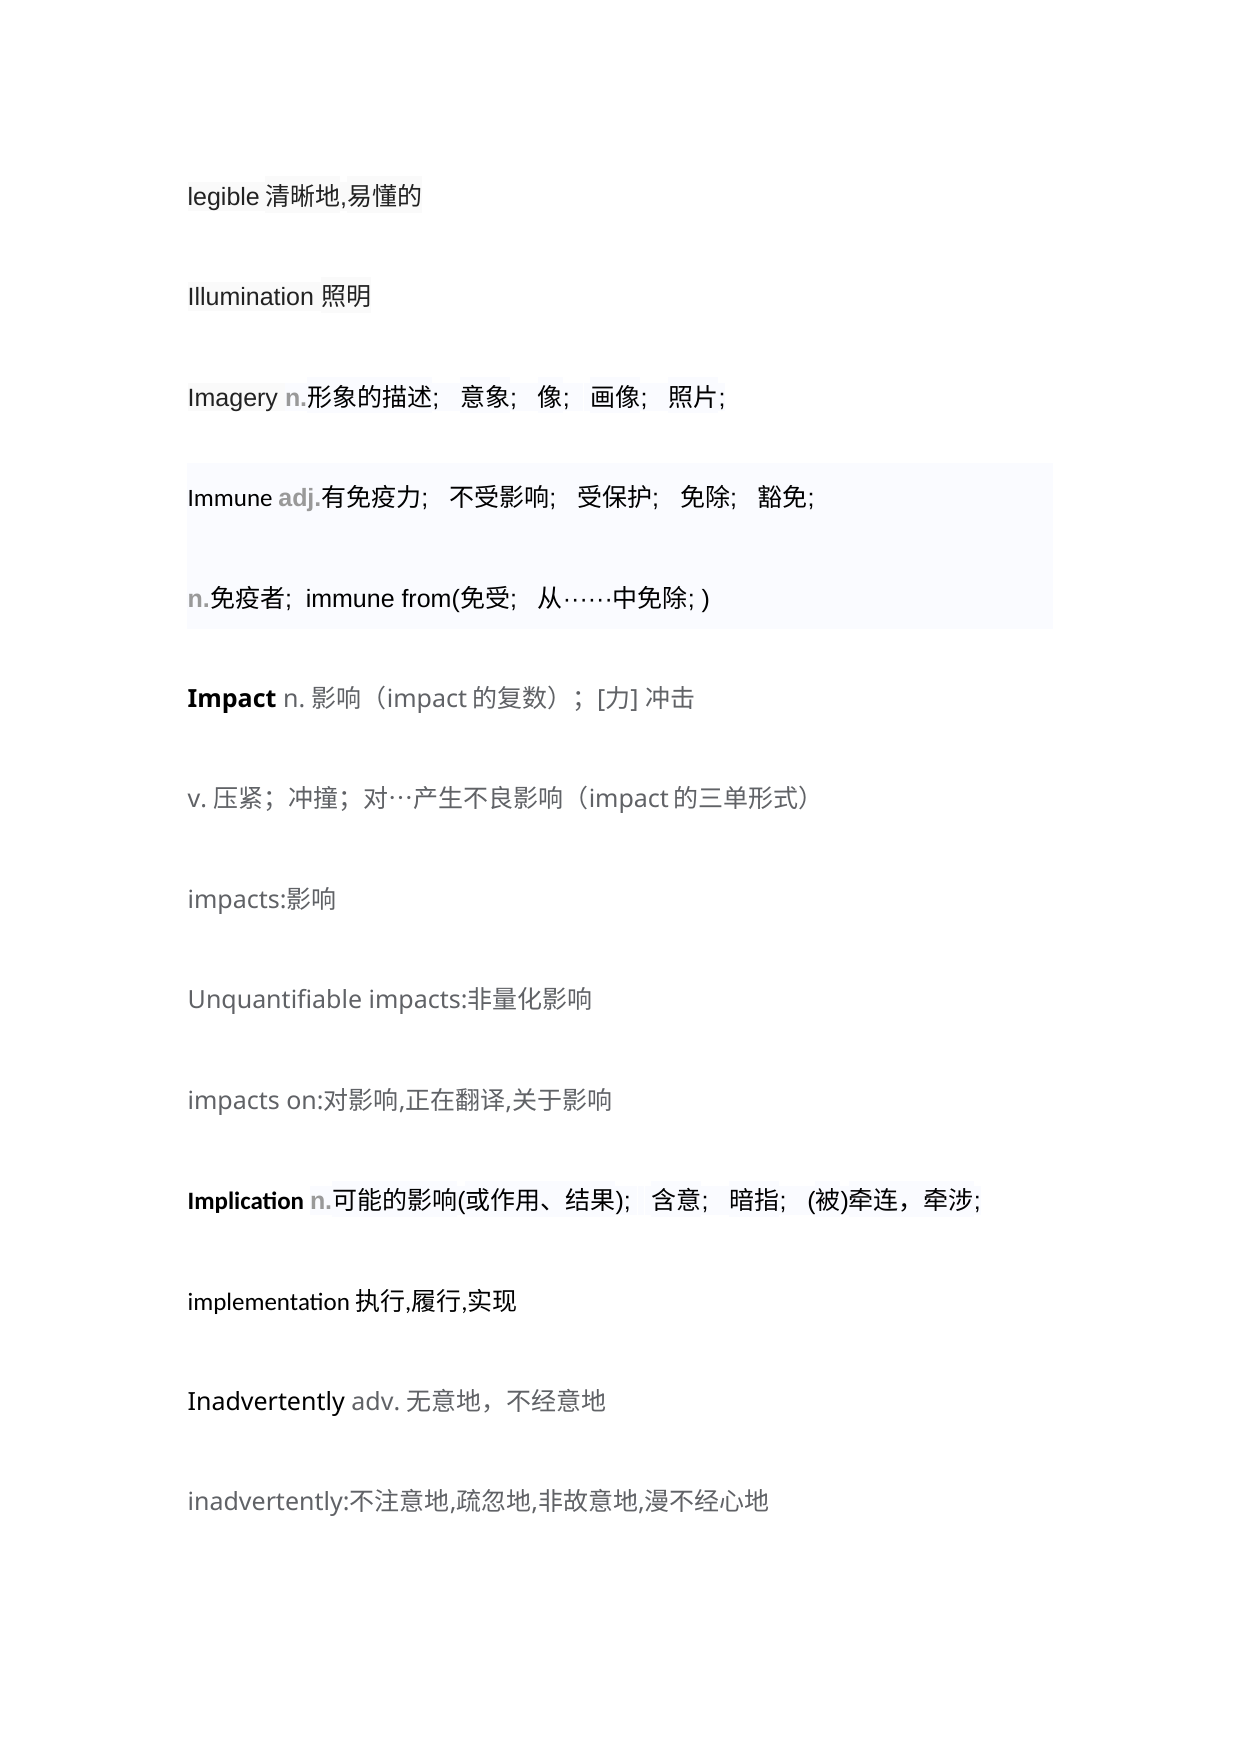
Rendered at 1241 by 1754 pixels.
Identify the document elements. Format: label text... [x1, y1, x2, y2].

text n.免疫者; immune from(免受; 从······中免除; ) [187, 564, 1053, 629]
text legible清晰地,易懂的 [187, 162, 1053, 227]
text impacts:影响 [187, 865, 1053, 930]
text Unquantifiable impacts:非量化影响 [187, 965, 1053, 1030]
text v. 压紧；冲撞；对…产生不良影响（impact的三单形式） [187, 764, 1053, 829]
text Illumination 照明 [187, 262, 1053, 327]
text Immune adj.有免疫力; 不受影响; 受保护; 免除; 豁免; [187, 463, 1053, 528]
text impacts on:对影响,正在翻译,关于影响 [187, 1066, 1053, 1131]
text Imagery n.形象的描述; 意象; 像; 画像; 照片; [187, 363, 1053, 428]
text inadvertently:不注意地,疏忽地,非故意地,漫不经心地 [187, 1467, 1053, 1532]
text implementation执行,履行,实现 [187, 1267, 1053, 1332]
text Impact n. 影响（impact的复数）；[力] 冲击 [187, 664, 1053, 729]
text Inadvertently adv. 无意地，不经意地 [187, 1367, 1053, 1432]
text Implication n.可能的影响(或作用、结果); 含意; 暗指; (被)牵连，牵涉; [187, 1166, 1053, 1231]
